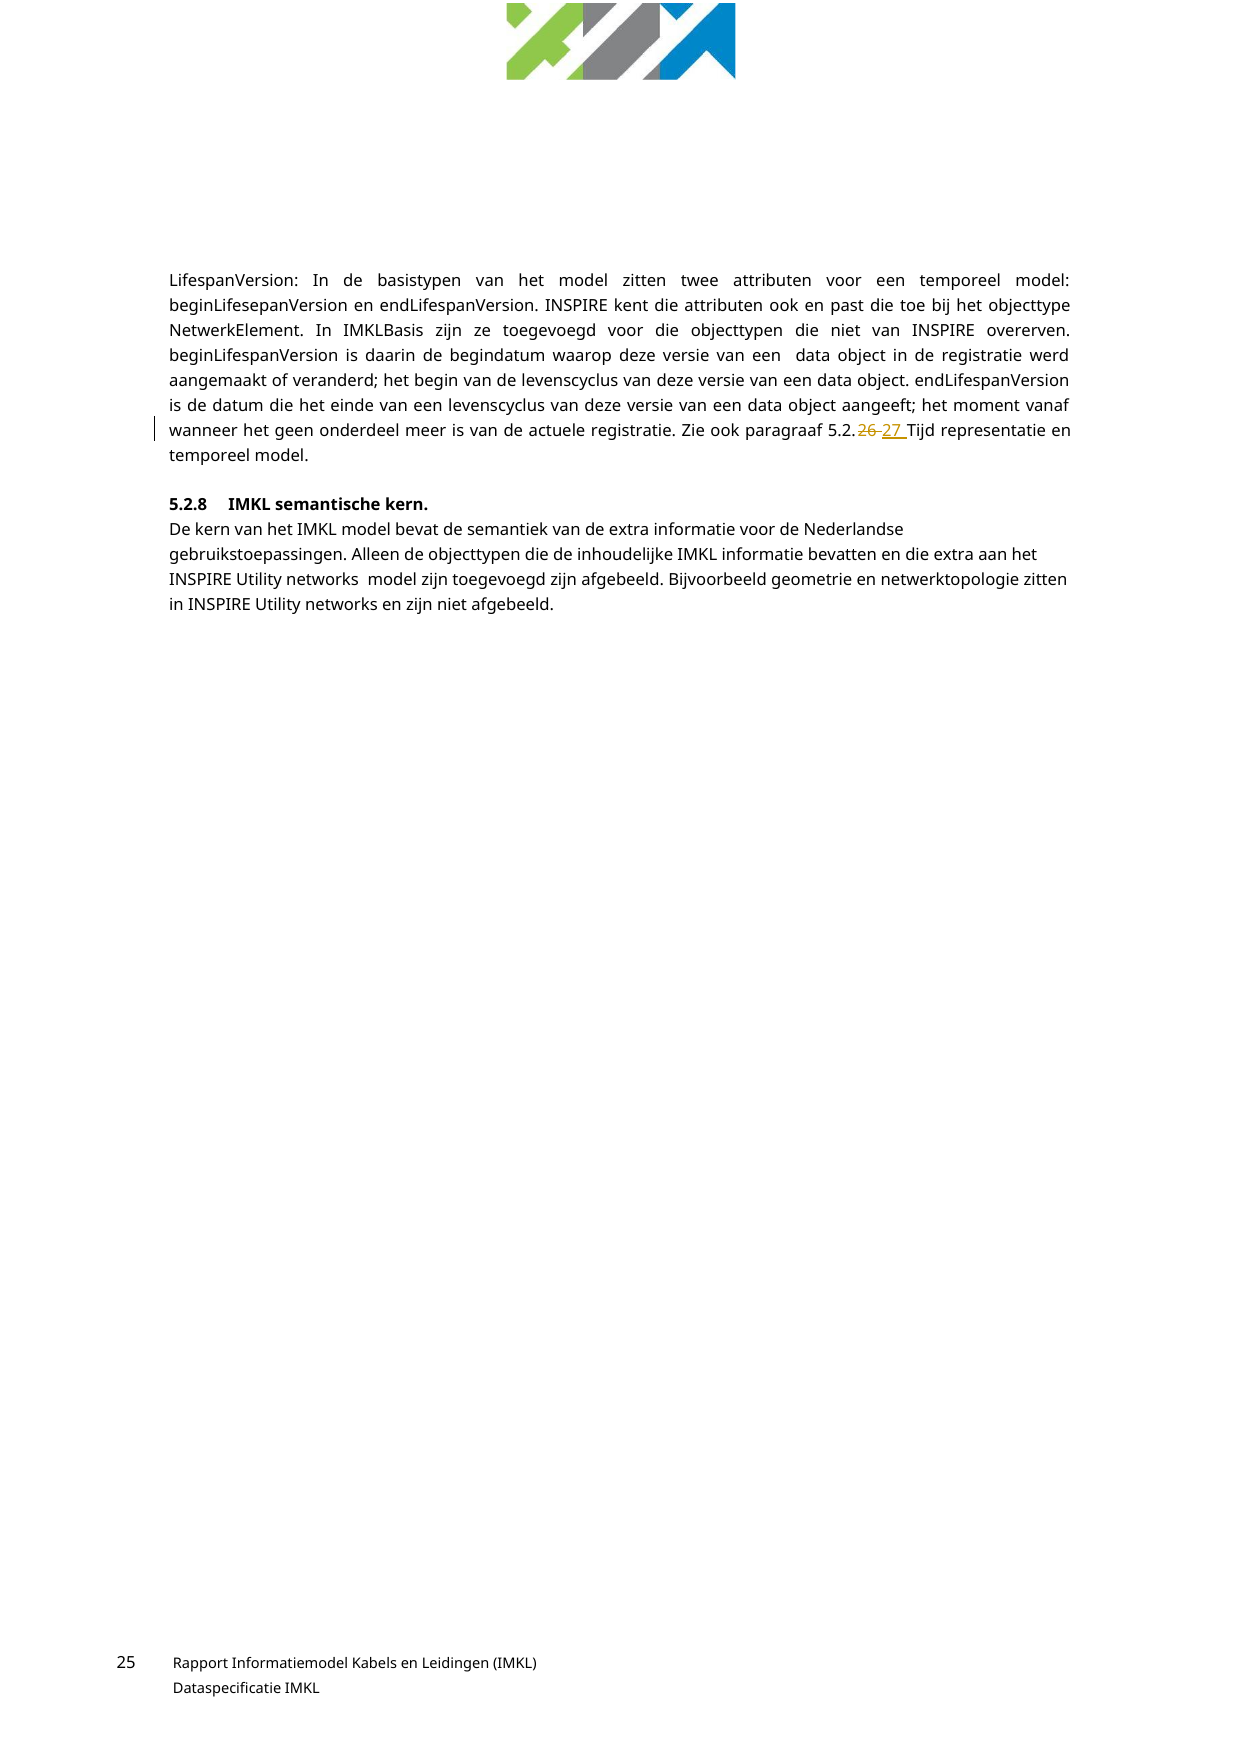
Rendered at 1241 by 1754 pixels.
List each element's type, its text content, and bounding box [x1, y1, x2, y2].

picture [677, 50, 736, 80]
text De kern van het IMKL model bevat de semantiek van de extra informatie voor de Nederlandse gebruikstoepassingen. Alleen de objecttypen die de inhoudelijke IMKL informatie bevatten en die extra aan het INSPIRE Utility networks model zijn toegevoegd zijn afgebeeld. Bijvoorbeeld geometrie en netwerktopologie zitten in INSPIRE Utility networks en zijn niet afgebeeld. [169, 516, 1071, 616]
picture [506, 3, 718, 80]
text IMKL semantische kern. [169, 491, 1071, 516]
text LifespanVersion: In de basistypen van het model zitten twee attributen voor een temporeel model: beginLifesepanVersion en endLifespanVersion. INSPIRE kent die attributen ook en past die toe bij het objecttype NetwerkElement. In IMKLBasis zijn ze toegevoegd voor die objecttypen die niet van INSPIRE overerven. beginLifespanVersion is daarin de begindatum waarop deze versie van een data object in de registratie werd aangemaakt of veranderd; het begin van de levenscyclus van deze versie van een data object. endLifespanVersion is de datum die het einde van een levenscyclus van deze versie van een data object aangeeft; het moment vanaf wanneer het geen onderdeel meer is van de actuele registratie. Zie ook paragraaf 5.2.Tijd representatie en temporeel model. [169, 266, 1071, 466]
